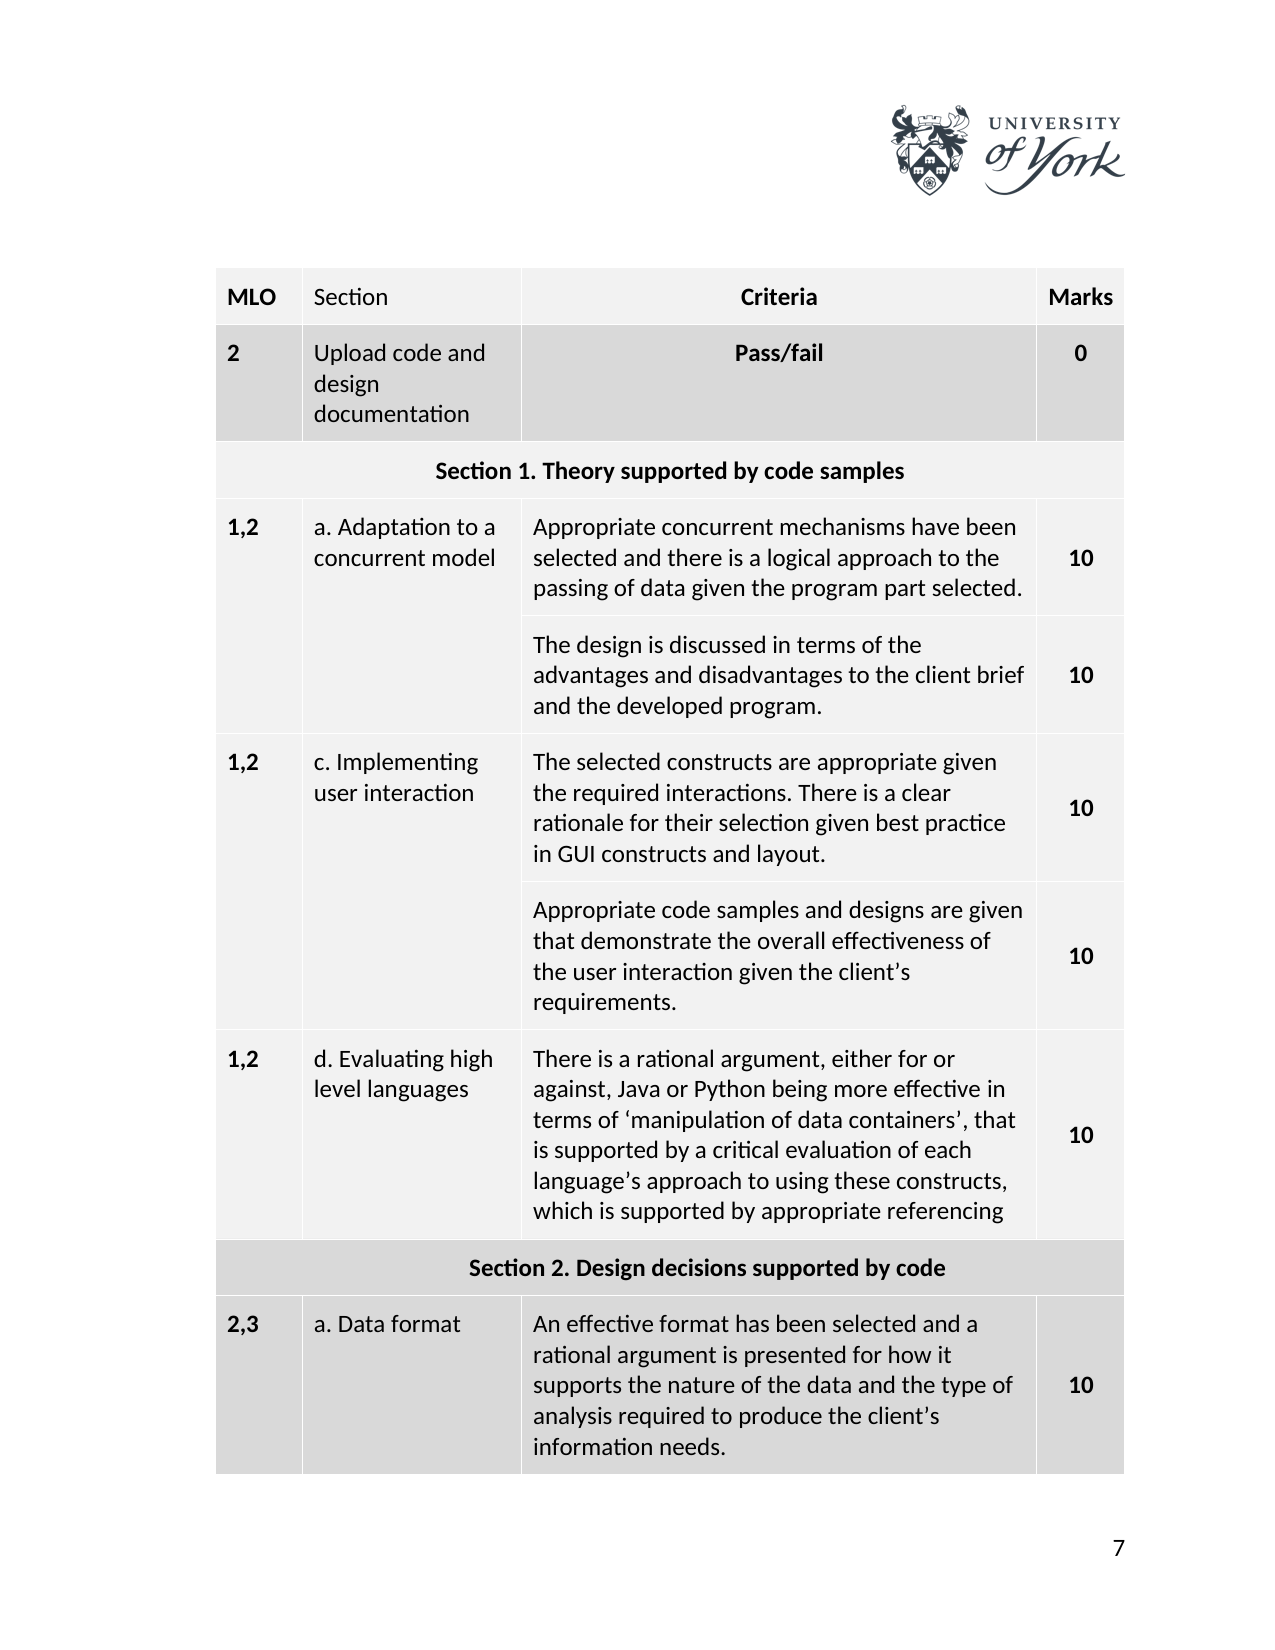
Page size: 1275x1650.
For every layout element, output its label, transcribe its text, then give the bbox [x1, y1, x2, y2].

table_cell The selected constructs are appropriate given the required interactions. There is a clear rationale for their selection given best practice in GUI constructs and layout. [522, 734, 1036, 881]
table_cell Upload code and design documentation [303, 325, 521, 441]
table_cell 2 [216, 325, 302, 441]
table_cell a. Adaptation to a concurrent model [303, 499, 521, 733]
table_cell Appropriate code samples and designs are given that demonstrate the overall effectiveness of the user interaction given the client’s requirements. [522, 882, 1036, 1029]
table_cell 1,2 [216, 1030, 302, 1238]
table_cell a. Data format [303, 1296, 521, 1474]
table_cell There is a rational argument, either for or against, Java or Python being more effective in terms of ‘manipulation of data containers’, that is supported by a critical evaluation of each language’s approach to using these constructs, which is supported by appropriate referencing [522, 1030, 1036, 1238]
table_cell 1,2 [216, 734, 302, 1029]
table_cell d. Evaluating high level languages [303, 1030, 521, 1238]
table_cell Section 1. Theory supported by code samples [216, 442, 1124, 498]
table_cell 2,3 [216, 1296, 302, 1474]
table_cell Pass/fail [522, 325, 1036, 441]
table_cell 10 [1037, 1030, 1124, 1238]
table_cell MLO [216, 268, 302, 324]
table_cell 10 [1037, 1296, 1124, 1474]
table_cell Appropriate concurrent mechanisms have been selected and there is a logical approach to the passing of data given the program part selected. [522, 499, 1036, 615]
table_cell 10 [1037, 734, 1124, 881]
table_cell 0 [1037, 325, 1124, 441]
table_cell 1,2 [216, 499, 302, 733]
table_cell Criteria [522, 268, 1036, 324]
table_cell An effective format has been selected and a rational argument is presented for how it supports the nature of the data and the type of analysis required to produce the client’s information needs. [522, 1296, 1036, 1474]
table_cell The design is discussed in terms of the advantages and disadvantages to the client brief and the developed program. [522, 616, 1036, 733]
table_cell Marks [1037, 268, 1124, 324]
table_cell 10 [1037, 882, 1124, 1029]
table_cell 10 [1037, 616, 1124, 733]
table_cell Section [303, 268, 521, 324]
table_cell Section 2. Design decisions supported by code [216, 1240, 1124, 1295]
table_cell c. Implementing user interaction [303, 734, 521, 1029]
picture [890, 87, 1125, 212]
table_cell 10 [1037, 499, 1124, 615]
